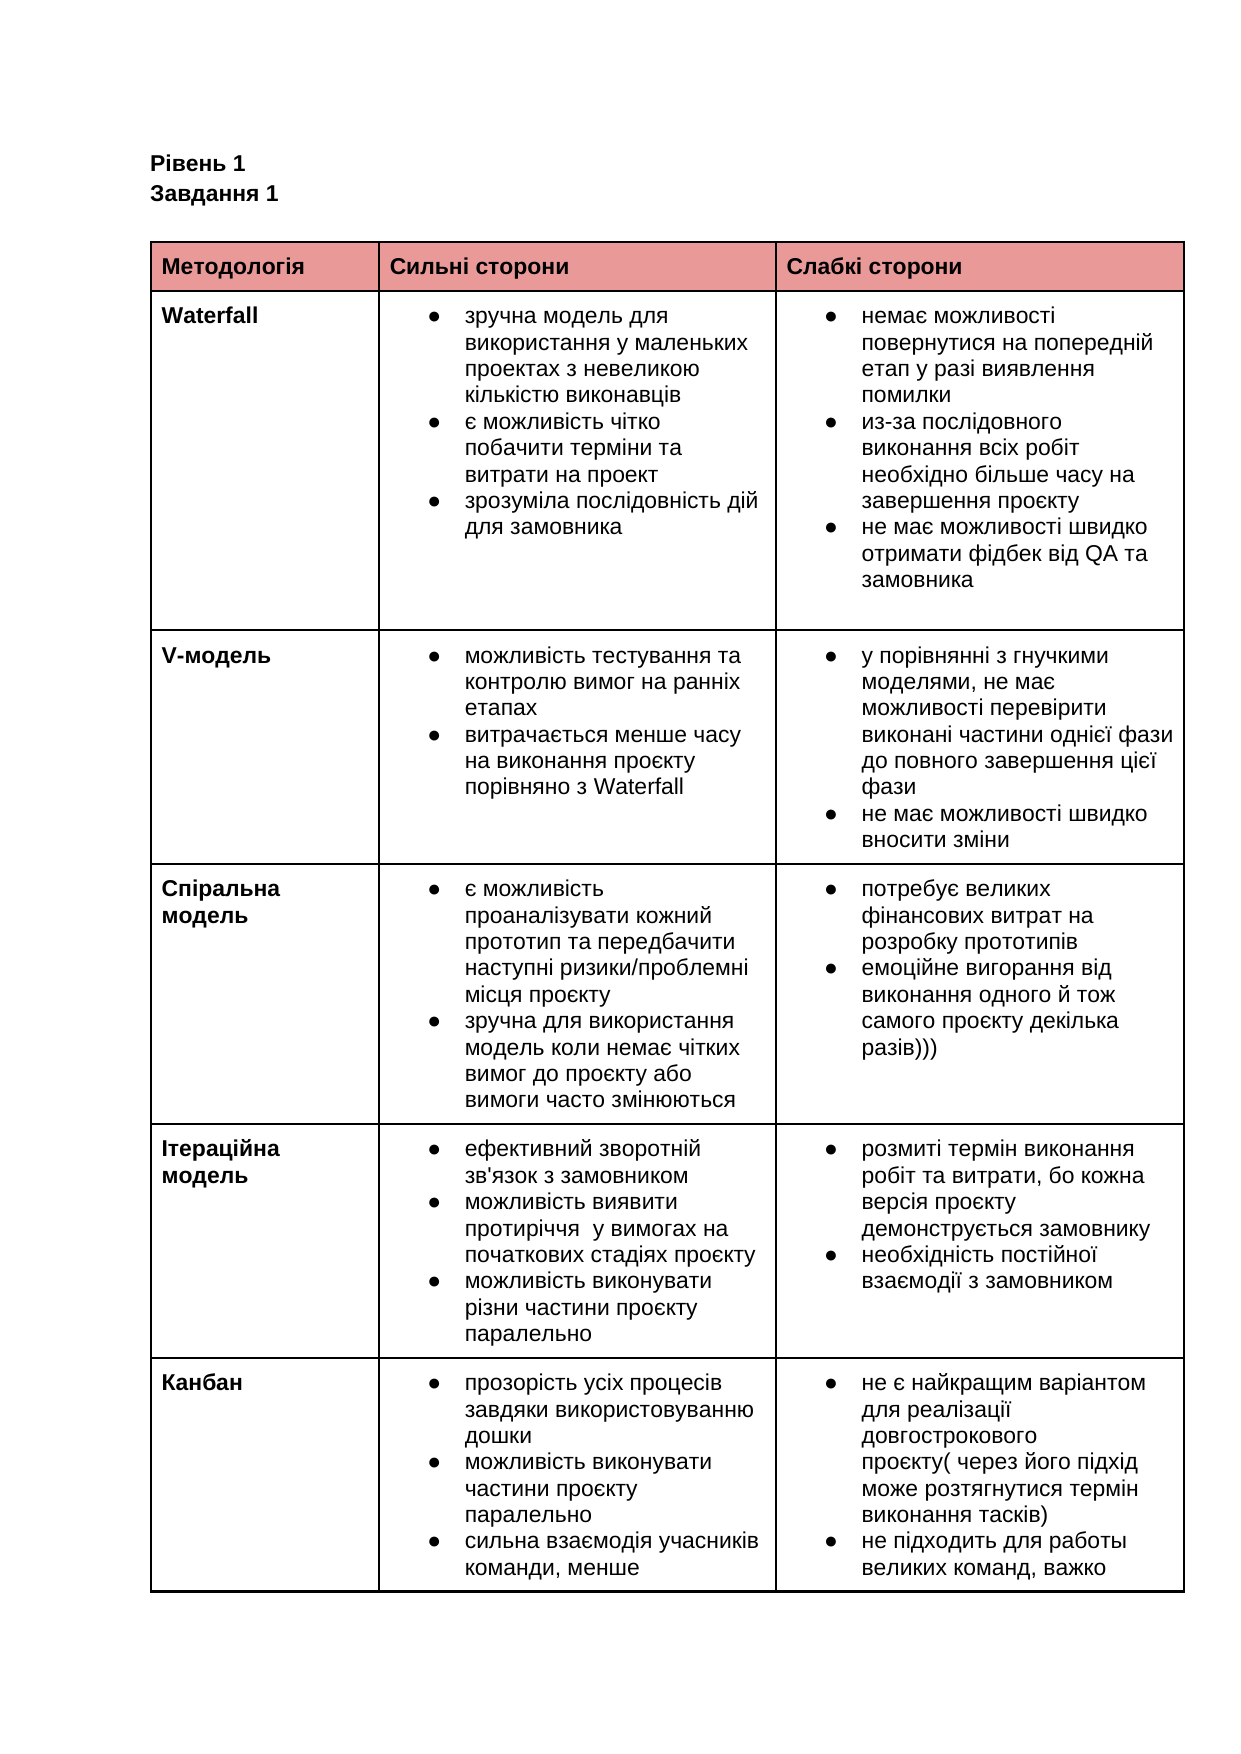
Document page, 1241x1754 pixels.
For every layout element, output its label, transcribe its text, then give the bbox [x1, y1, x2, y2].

table_cell V-модель [152, 631, 378, 863]
table_cell розмиті термін виконання робіт та витрати, бо кожна версія проєкту демонструється замовнику необхідність постійної взаємодії з замовником [777, 1125, 1183, 1357]
table_cell можливість тестування та контролю вимог на ранніх етапах витрачається менше часу на виконання проєкту порівняно з Waterfall [380, 631, 775, 863]
table_cell немає можливості повернутися на попередній етап у разі виявлення помилки из-за послідовного виконання всіх робіт необхідно більше часу на завершення проєкту не має можливості швидко отримати фідбек від QA та замовника [777, 292, 1183, 629]
table_header Сильні сторони [380, 243, 775, 290]
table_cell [380, 1359, 775, 1590]
table_cell Спіральна модель [152, 865, 378, 1123]
text Завдання 1 [150, 180, 1090, 207]
text Рівень 1 [150, 150, 1090, 176]
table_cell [777, 1359, 1183, 1590]
table_header Слабкі сторони [777, 243, 1183, 290]
table_cell Ітераційна модель [152, 1125, 378, 1357]
table_cell потребує великих фінансових витрат на розробку прототипів емоційне вигорання від виконання одного й тож самого проєкту декілька разів))) [777, 865, 1183, 1123]
table_cell зручна модель для використання у маленьких проектах з невеликою кількістю виконавців є можливість чітко побачити терміни та витрати на проект зрозуміла послідовність дій для замовника [380, 292, 775, 629]
table_cell Waterfall [152, 292, 378, 629]
table_cell Канбан [152, 1359, 378, 1590]
table_cell ефективний зворотній зв'язок з замовником можливість виявити протиріччя у вимогах на початкових стадіях проєкту можливість виконувати різни частини проєкту паралельно [380, 1125, 775, 1357]
table_cell у порівнянні з гнучкими моделями, не має можливості перевірити виконані частини однієї фази до повного завершення цієї фази не має можливості швидко вносити зміни [777, 631, 1183, 863]
table_cell є можливість проаналізувати кожний прототип та передбачити наступні ризики/проблемні місця проєкту зручна для використання модель коли немає чітких вимог до проєкту або вимоги часто змінюються [380, 865, 775, 1123]
table_header Методологія [152, 243, 378, 290]
